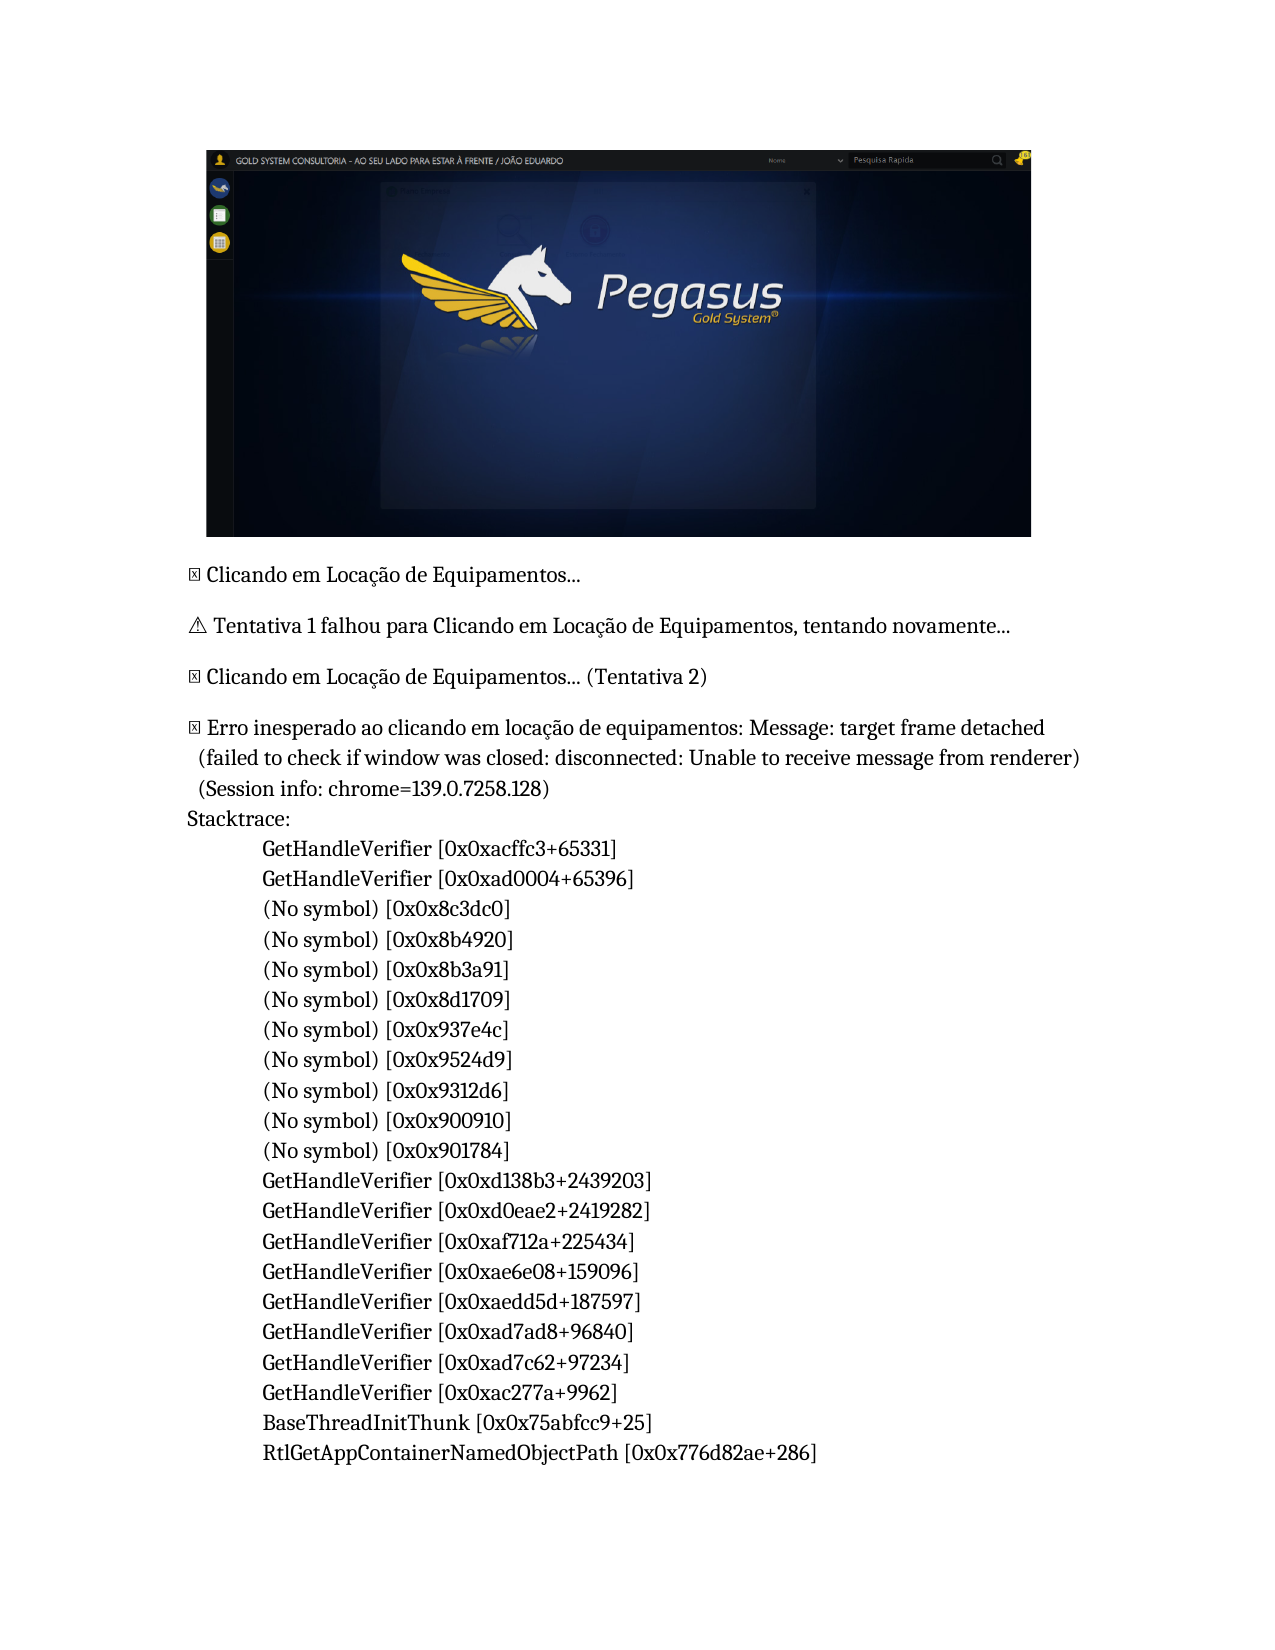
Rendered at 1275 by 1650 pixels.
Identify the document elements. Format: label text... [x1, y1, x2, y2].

text ⚠️ Tentativa 1 falhou para Clicando em Locação de Equipamentos, tentando novamente... [187, 613, 1087, 639]
text 🔄 Clicando em Locação de Equipamentos... (Tentativa 2) [187, 664, 1087, 690]
text 🔄 Clicando em Locação de Equipamentos... [187, 562, 1087, 588]
picture [206, 150, 1032, 537]
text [187, 715, 1087, 1466]
